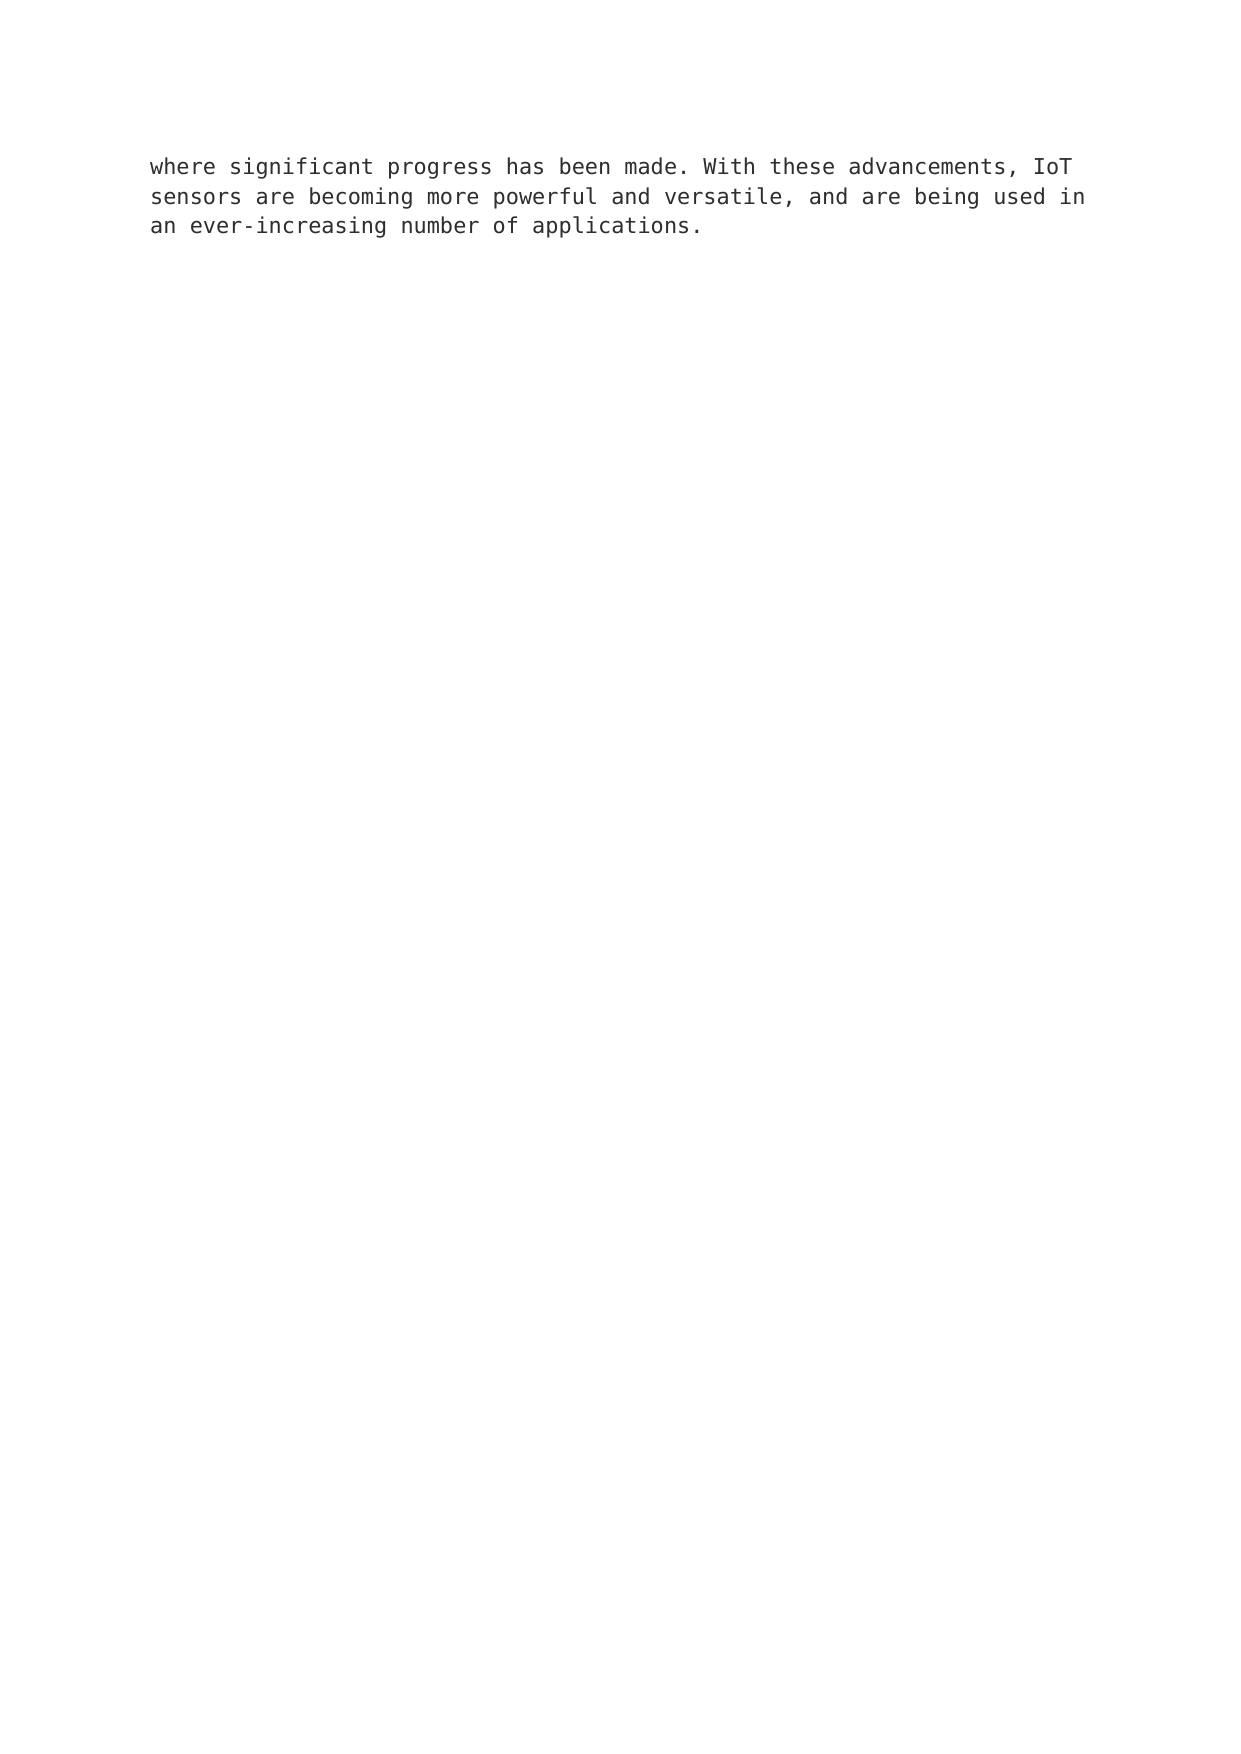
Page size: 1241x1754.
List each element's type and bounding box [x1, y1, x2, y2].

text [150, 150, 1090, 239]
